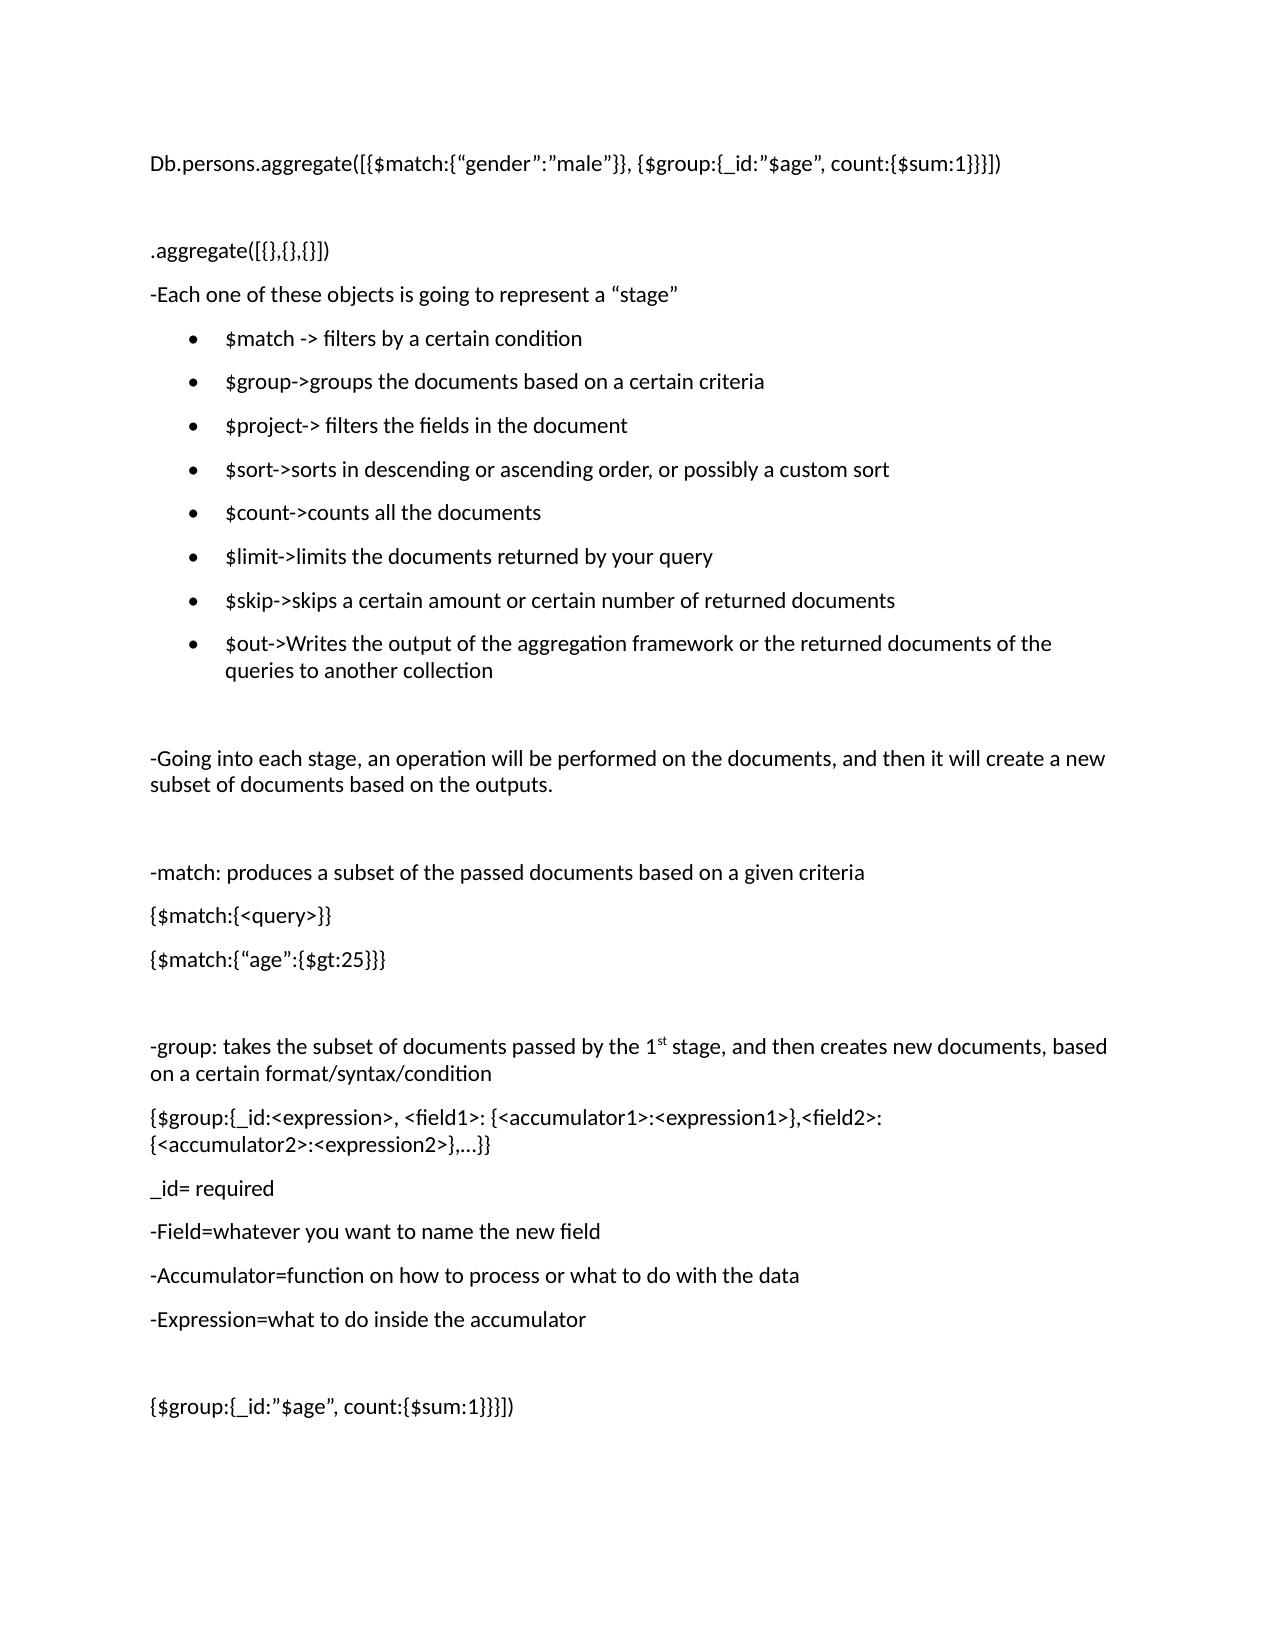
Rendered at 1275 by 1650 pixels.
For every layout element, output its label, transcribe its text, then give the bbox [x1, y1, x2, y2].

text -Each one of these objects is going to represent a “stage” [150, 281, 1125, 308]
list $group->groups the documents based on a certain criteria [187, 368, 1125, 395]
list $out->Writes the output of the aggregation framework or the returned documents of the queries to another collection [187, 630, 1125, 684]
list $limit->limits the documents returned by your query [187, 543, 1125, 570]
list $match -> filters by a certain condition [187, 324, 1125, 352]
list $sort->sorts in descending or ascending order, or possibly a custom sort [187, 456, 1125, 482]
text -Expression=what to do inside the accumulator [150, 1305, 1125, 1332]
text {$match:{<query>}} [150, 902, 1125, 929]
text .aggregate([{},{},{}]) [150, 237, 1125, 264]
list $count->counts all the documents [187, 499, 1125, 526]
text -Going into each stage, an operation will be performed on the documents, and then it will create a new subset of documents based on the outputs. [150, 744, 1125, 798]
text -Field=whatever you want to name the new field [150, 1218, 1125, 1245]
text -match: produces a subset of the passed documents based on a given criteria [150, 859, 1125, 886]
text {$match:{“age”:{$gt:25}}} [150, 946, 1125, 973]
list $skip->skips a certain amount or certain number of returned documents [187, 586, 1125, 613]
text _id= required [150, 1174, 1125, 1201]
text -Accumulator=function on how to process or what to do with the data [150, 1262, 1125, 1289]
list $project-> filters the fields in the document [187, 412, 1125, 439]
text Db.persons.aggregate([{$match:{“gender”:”male”}}, {$group:{_id:”$age”, count:{$sum:1}}}]) [150, 150, 1125, 177]
text {$group:{_id:<expression>, <field1>: {<accumulator1>:<expression1>},<field2>:{<accumulator2>:<expression2>},…}} [150, 1104, 1125, 1158]
text {$group:{_id:”$age”, count:{$sum:1}}}]) [150, 1393, 1125, 1420]
text -group: takes the subset of documents passed by the 1st stage, and then creates new documents, based on a certain format/syntax/condition [150, 1033, 1125, 1087]
